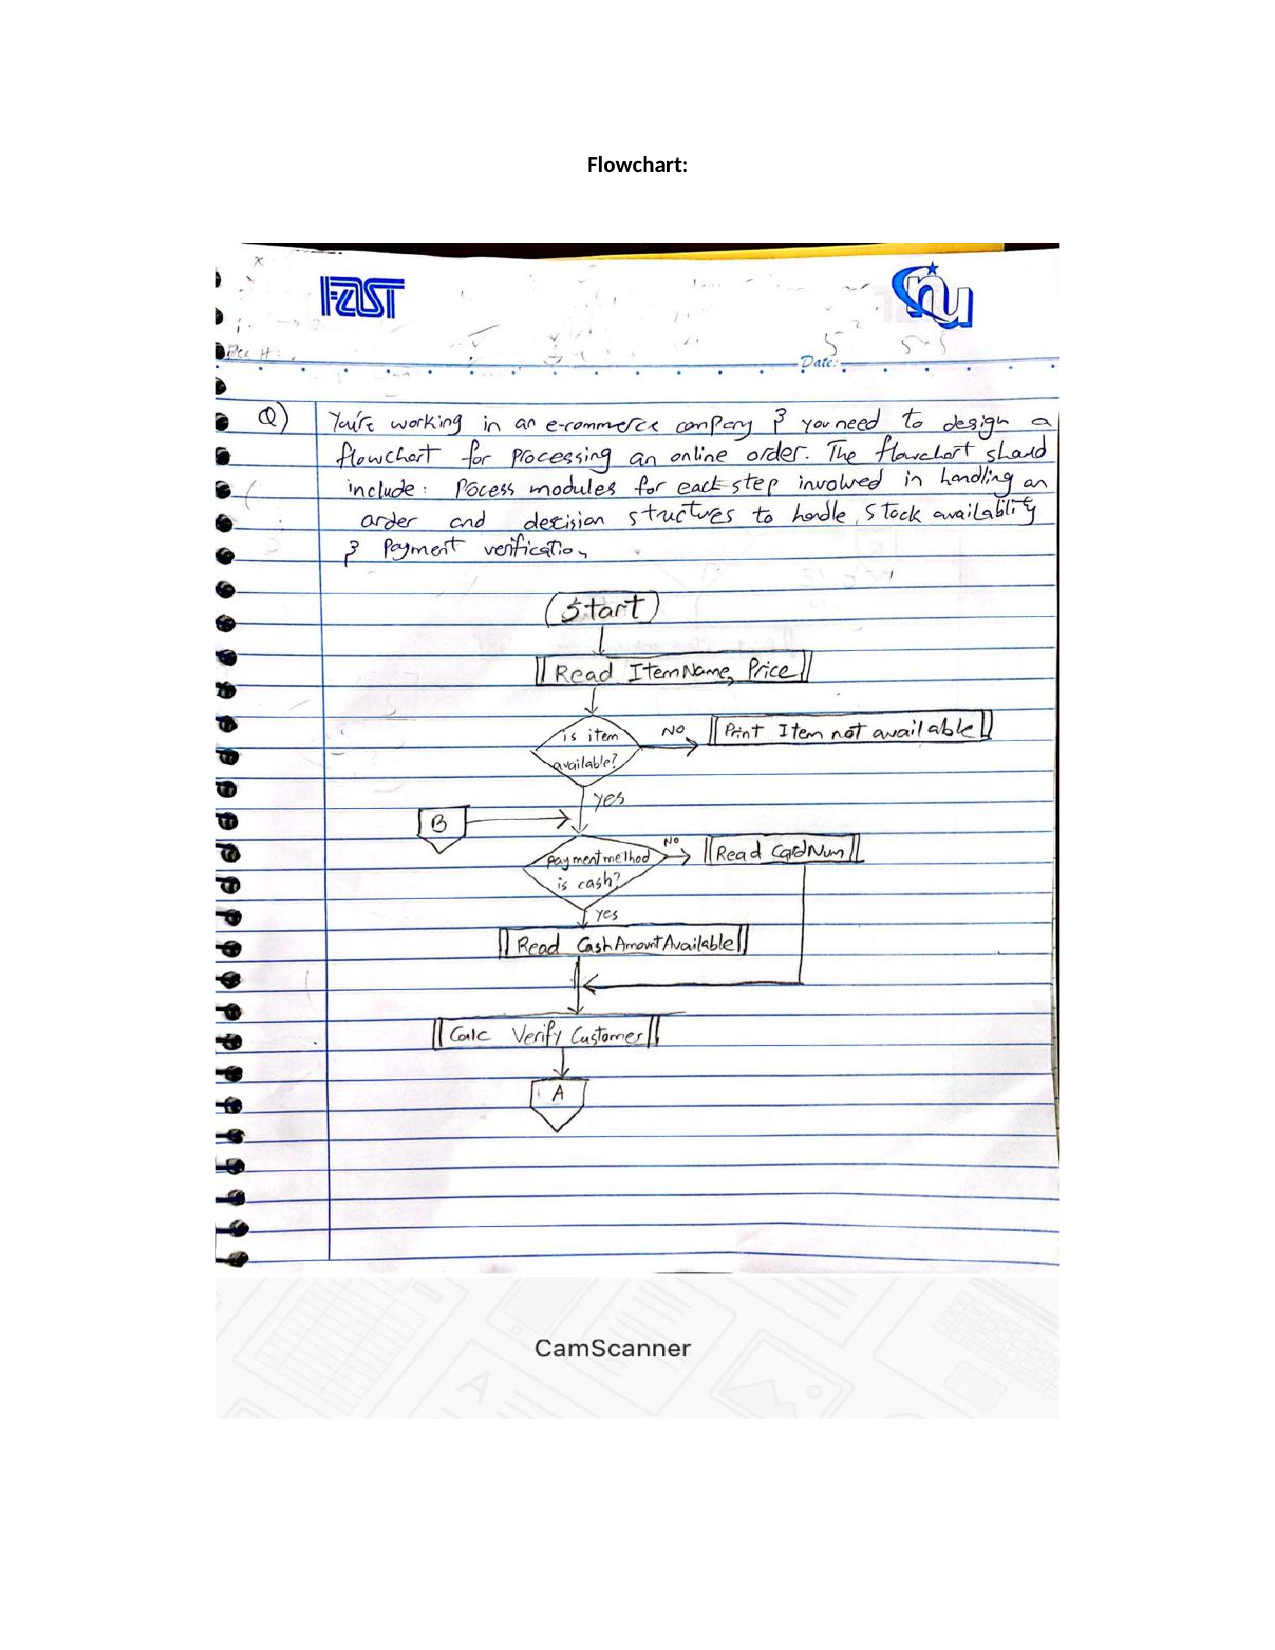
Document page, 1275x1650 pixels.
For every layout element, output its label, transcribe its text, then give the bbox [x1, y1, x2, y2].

picture [215, 243, 1060, 1419]
text Flowchart: [150, 150, 1125, 178]
